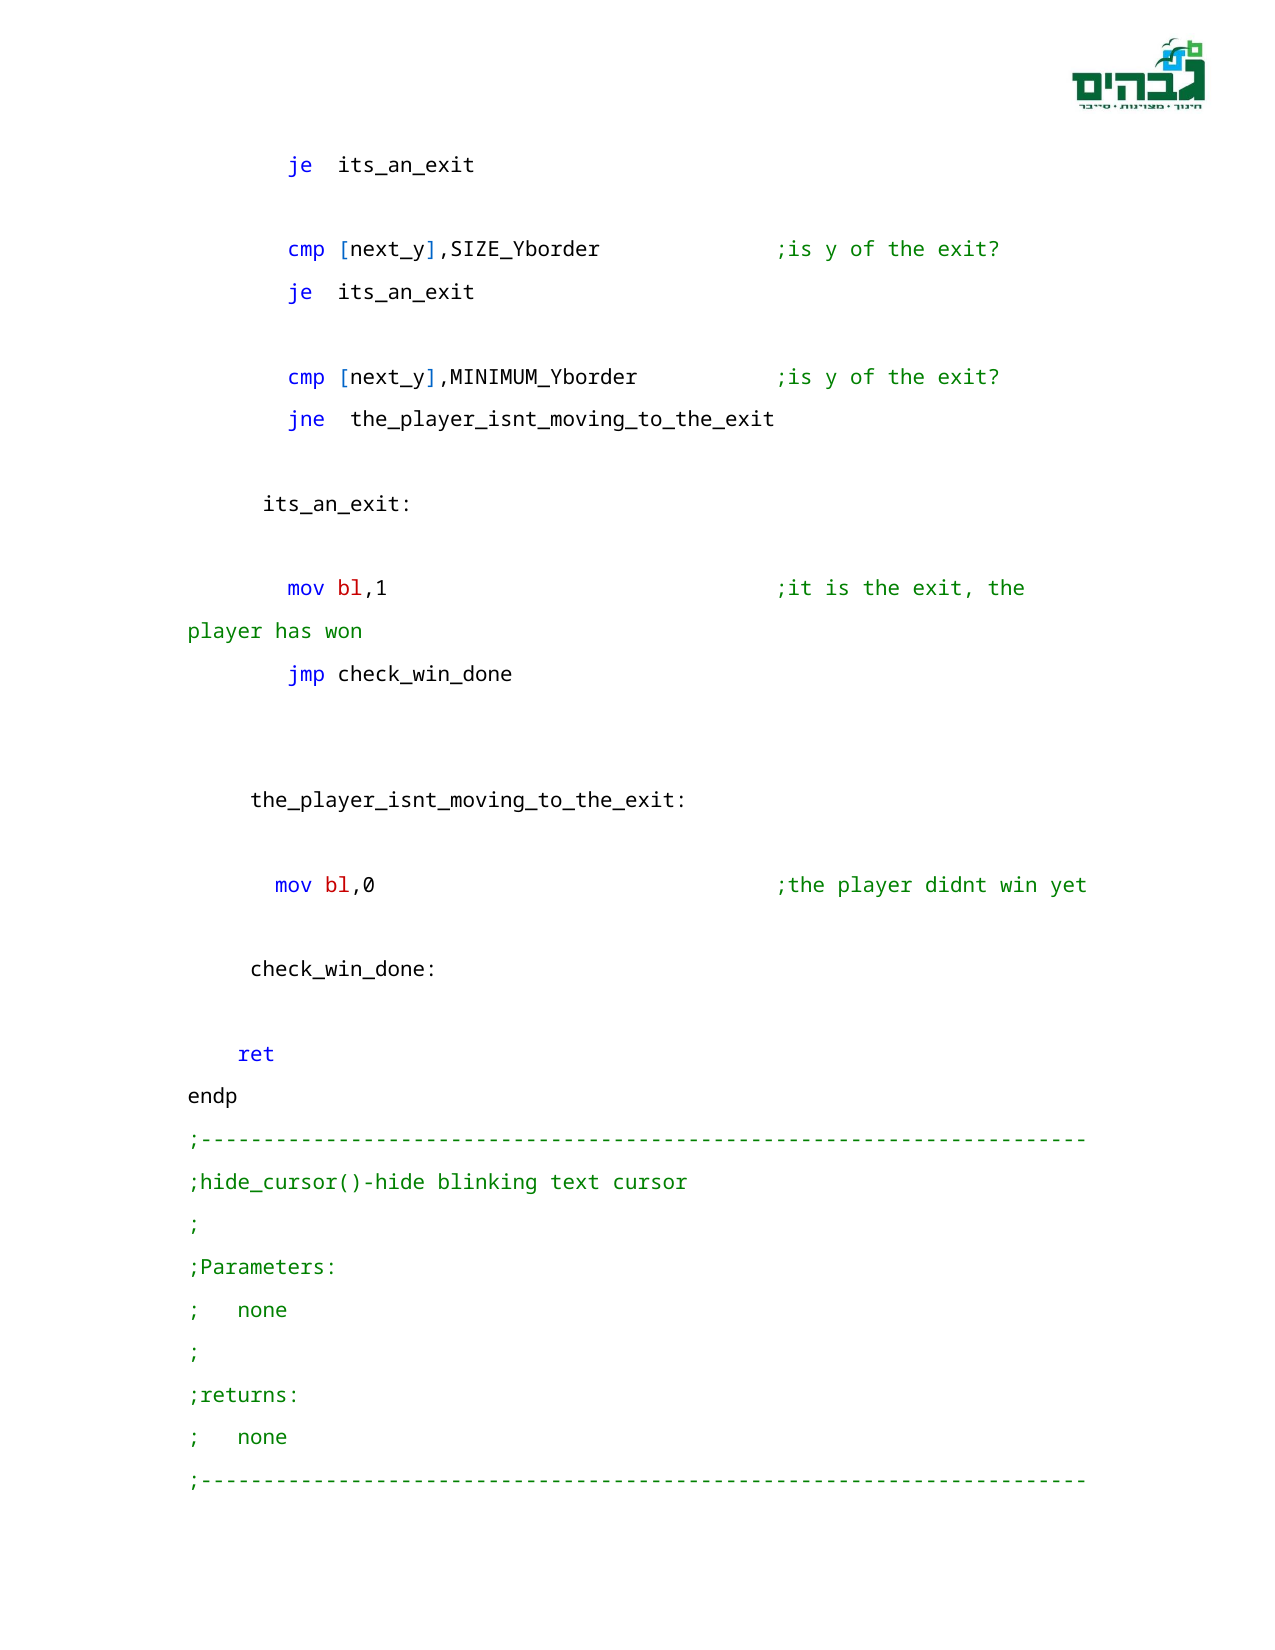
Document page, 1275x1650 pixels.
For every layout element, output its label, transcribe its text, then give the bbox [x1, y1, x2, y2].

text mov bl,1 ;it is the exit, the player has won [187, 573, 1087, 644]
text cmp [next_y],MINIMUM_Yborder ;is y of the exit? [187, 362, 1087, 390]
text ;returns: [187, 1380, 1087, 1408]
picture [1054, 33, 1219, 114]
text je its_an_exit [187, 277, 1087, 306]
text check_win_done: [187, 954, 1087, 983]
text ret [187, 1039, 1087, 1067]
text ; none [187, 1422, 1087, 1451]
text mov bl,0 ;the player didnt win yet [187, 870, 1087, 898]
text ;Parameters: [187, 1252, 1087, 1281]
text ; [187, 1209, 1087, 1238]
text its_an_exit: [187, 489, 1087, 517]
text ; [187, 1337, 1087, 1366]
text cmp [next_y],SIZE_Yborder ;is y of the exit? [187, 234, 1087, 263]
text ;hide_cursor()-hide blinking text cursor [187, 1167, 1087, 1195]
text jmp check_win_done [187, 659, 1087, 687]
text je its_an_exit [187, 150, 1087, 178]
text ; none [187, 1295, 1087, 1323]
text ;----------------------------------------------------------------------- [187, 1465, 1087, 1493]
text jne the_player_isnt_moving_to_the_exit [187, 404, 1087, 433]
text ;----------------------------------------------------------------------- [187, 1124, 1087, 1153]
text endp [187, 1082, 1087, 1110]
text the_player_isnt_moving_to_the_exit: [187, 785, 1087, 814]
